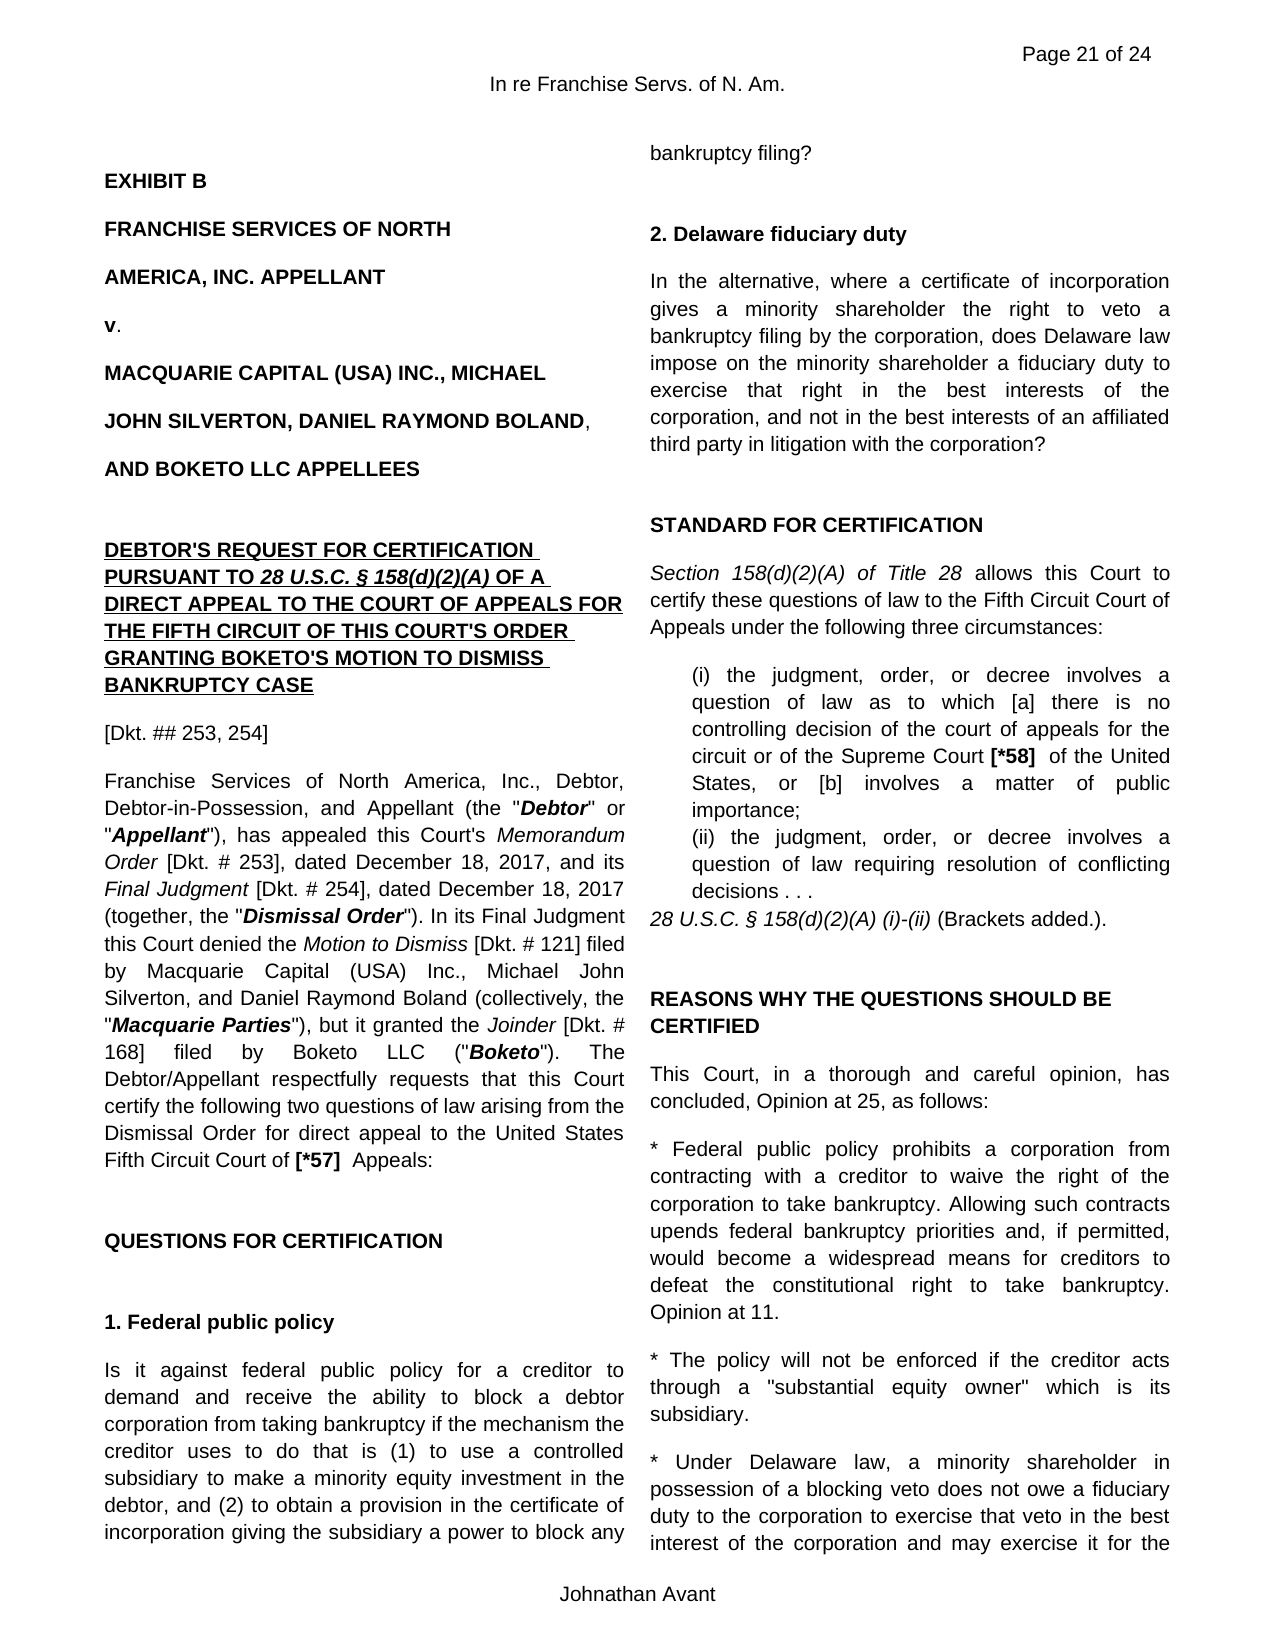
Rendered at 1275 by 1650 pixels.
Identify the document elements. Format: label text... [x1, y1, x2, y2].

text Is it against federal public policy for a creditor to demand and receive the ability to block a debtor corporation from taking bankruptcy if the mechanism the creditor uses to do that is (1) to use a controlled subsidiary to make a minority equity investment in the debtor, and (2) to obtain a provision in the certificate of incorporation giving the subsidiary a power to block any bankruptcy filing? [104, 1354, 625, 1544]
text * The policy will not be enforced if the creditor acts through a "substantial equity owner" which is its subsidiary. [650, 1344, 1171, 1426]
text (ii) the judgment, order, or decree involves a question of law requiring resolution of conflicting decisions . . . [692, 822, 1171, 903]
text REASONS WHY THE QUESTIONS SHOULD BE CERTIFIED [650, 955, 1171, 1038]
text 1. Federal public policy [104, 1278, 625, 1334]
text This Court, in a thorough and careful opinion, has concluded, Opinion at 25, as follows: [650, 1059, 1171, 1113]
text [Dkt. ## 253, 254] [104, 718, 625, 745]
text 28 U.S.C. § 158(d)(2)(A) (i)-(ii) (Brackets added.). [650, 903, 1171, 930]
text QUESTIONS FOR CERTIFICATION [104, 1197, 625, 1253]
text STANDARD FOR CERTIFICATION [650, 481, 1171, 537]
text (i) the judgment, order, or decree involves a question of law as to which [a] there is no controlling decision of the court of appeals for the circuit or of the Supreme Court [*58] of the United States, or [b] involves a matter of public importance; [692, 659, 1171, 822]
text v. [104, 310, 625, 337]
text DEBTOR'S REQUEST FOR CERTIFICATION PURSUANT TO 28 U.S.C. § 158(d)(2)(A) OF A DIRECT APPEAL TO THE COURT OF APPEALS FOR THE FIFTH CIRCUIT OF THIS COURT'S ORDER GRANTING BOKETO'S MOTION TO DISMISS BANKRUPTCY CASE [104, 506, 625, 697]
text Section 158(d)(2)(A) of Title 28 allows this Court to certify these questions of law to the Fifth Circuit Court of Appeals under the following three circumstances: [650, 557, 1171, 639]
text In the alternative, where a certificate of incorporation gives a minority shareholder the right to veto a bankruptcy filing by the corporation, does Delaware law impose on the minority shareholder a fiduciary duty to exercise that right in the best interests of the corporation, and not in the best interests of an affiliated third party in litigation with the corporation? [650, 266, 1171, 456]
text * Federal public policy prohibits a corporation from contracting with a creditor to waive the right of the corporation to take bankruptcy. Allowing such contracts upends federal bankruptcy priorities and, if permitted, would become a widespread means for creditors to defeat the constitutional right to take bankruptcy. Opinion at 11. [650, 1134, 1171, 1324]
text Franchise Services of North America, Inc., Debtor, Debtor-in-Possession, and Appellant (the "Debtor" or "Appellant"), has appealed this Court's Memorandum Order [Dkt. # 253], dated December 18, 2017, and its Final Judgment [Dkt. # 254], dated December 18, 2017 (together, the "Dismissal Order"). In its Final Judgment this Court denied the Motion to Dismiss [Dkt. # 121] filed by Macquarie Capital (USA) Inc., Michael John Silverton, and Daniel Raymond Boland (collectively, the "Macquarie Parties"), but it granted the Joinder [Dkt. # 168] filed by Boketo LLC ("Boketo"). The Debtor/Appellant respectfully requests that this Court certify the following two questions of law arising from the Dismissal Order for direct appeal to the United States Fifth Circuit Court of [*57] Appeals: [104, 766, 625, 1172]
text 2. Delaware fiduciary duty [650, 189, 1171, 245]
text FRANCHISE SERVICES OF NORTH [104, 214, 625, 241]
text MACQUARIE CAPITAL (USA) INC., MICHAEL [104, 358, 625, 385]
text JOHN SILVERTON, DANIEL RAYMOND BOLAND, [104, 406, 625, 433]
text EXHIBIT B [104, 137, 625, 193]
text AND BOKETO LLC APPELLEES [104, 454, 625, 481]
text AMERICA, INC. APPELLANT [104, 262, 625, 289]
